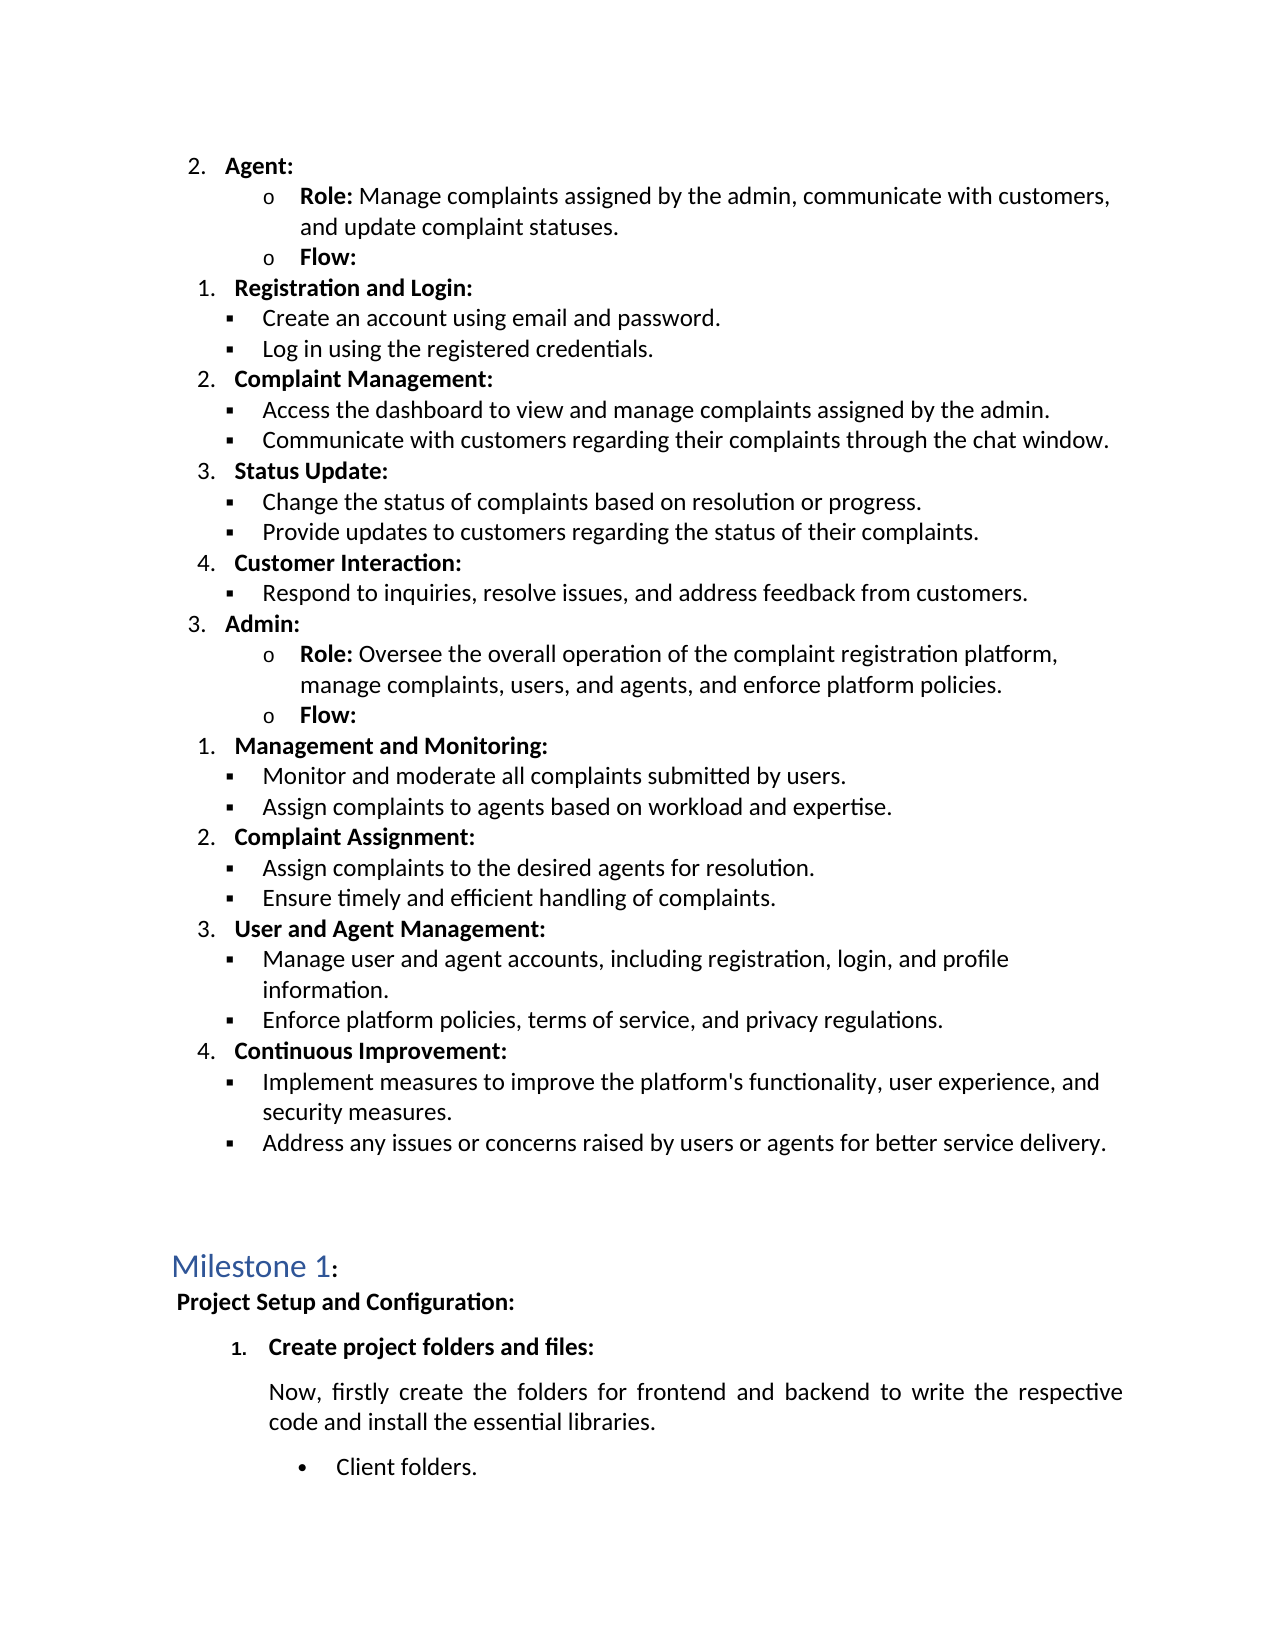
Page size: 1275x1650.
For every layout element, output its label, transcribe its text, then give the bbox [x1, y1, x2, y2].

list Provide updates to customers regarding the status of their complaints. [225, 516, 1125, 547]
list Flow: [262, 242, 1125, 272]
list Agent: [187, 150, 1125, 181]
list Change the status of complaints based on resolution or progress. [225, 486, 1125, 516]
list Ensure timely and efficient handling of complaints. [225, 882, 1125, 913]
text Now, firstly create the folders for frontend and backend to write the respective code and install the essential libraries. [269, 1376, 1125, 1437]
list User and Agent Management: [197, 913, 1125, 943]
list Log in using the registered credentials. [225, 333, 1125, 364]
list Enforce platform policies, terms of service, and privacy regulations. [225, 1004, 1125, 1035]
list Assign complaints to the desired agents for resolution. [225, 852, 1125, 882]
list Customer Interaction: [197, 547, 1125, 577]
list Create project folders and files: [231, 1331, 1125, 1361]
list Registration and Login: [197, 272, 1125, 303]
list Complaint Management: [197, 364, 1125, 394]
list Create an account using email and password. [225, 303, 1125, 333]
text Project Setup and Configuration: [171, 1286, 1125, 1316]
list Complaint Assignment: [197, 821, 1125, 852]
list Implement measures to improve the platform's functionality, user experience, and security measures. [225, 1066, 1125, 1127]
list Respond to inquiries, resolve issues, and address feedback from customers. [225, 577, 1125, 608]
list Access the dashboard to view and manage complaints assigned by the admin. [225, 394, 1125, 425]
list Flow: [262, 699, 1125, 730]
list Monitor and moderate all complaints submitted by users. [225, 760, 1125, 791]
list Management and Monitoring: [197, 730, 1125, 760]
list Role: Oversee the overall operation of the complaint registration platform, manage complaints, users, and agents, and enforce platform policies. [262, 638, 1125, 699]
list Continuous Improvement: [197, 1035, 1125, 1066]
list Admin: [187, 608, 1125, 638]
list Client folders. [299, 1451, 1125, 1482]
list Status Update: [197, 455, 1125, 486]
list Role: Manage complaints assigned by the admin, communicate with customers, and update complaint statuses. [262, 181, 1125, 242]
text Milestone 1: [171, 1245, 1125, 1286]
list Address any issues or concerns raised by users or agents for better service delivery. [225, 1127, 1125, 1157]
list Manage user and agent accounts, including registration, login, and profile information. [225, 943, 1125, 1004]
list Assign complaints to agents based on workload and expertise. [225, 791, 1125, 821]
list Communicate with customers regarding their complaints through the chat window. [225, 425, 1125, 455]
